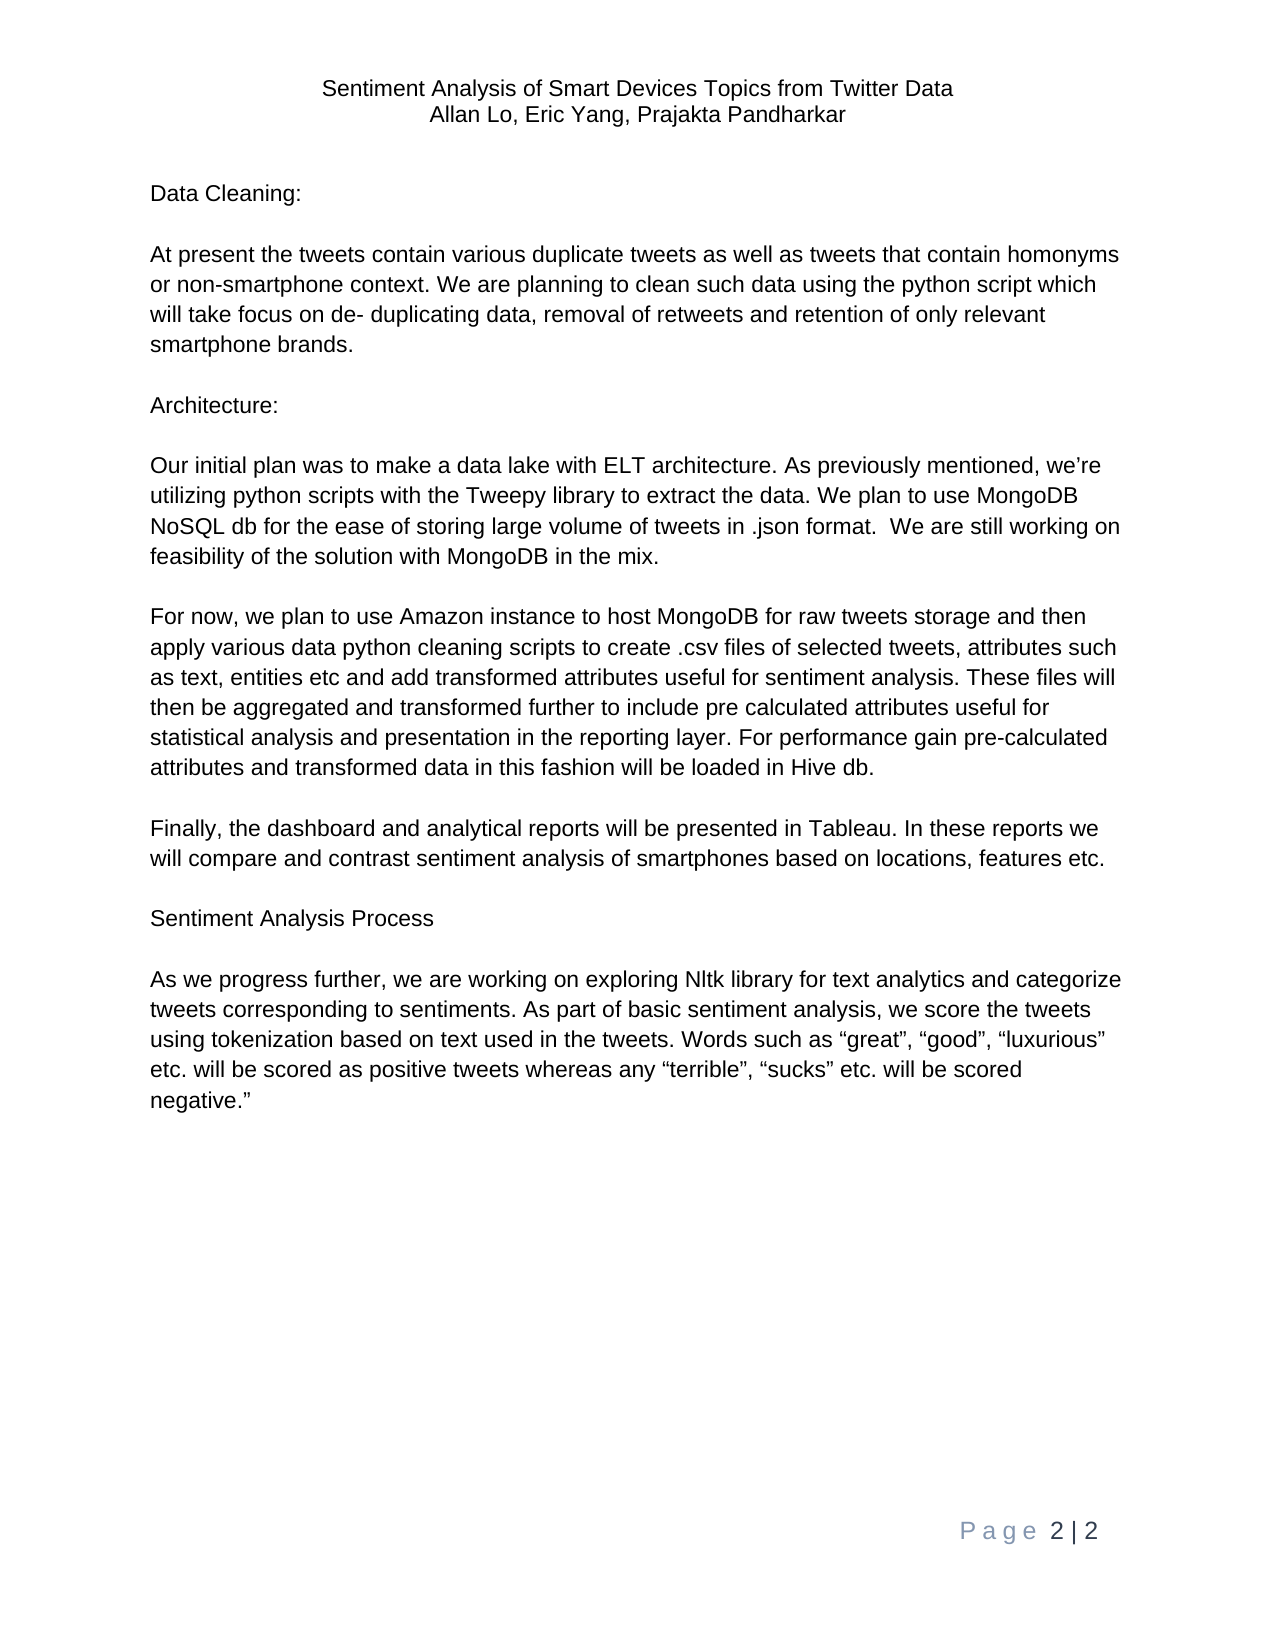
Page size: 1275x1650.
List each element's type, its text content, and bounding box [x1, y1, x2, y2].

text As we progress further, we are working on exploring Nltk library for text analytics and categorize tweets corresponding to sentiments. As part of basic sentiment analysis, we score the tweets using tokenization based on text used in the tweets. Words such as “great”, “good”, “luxurious” etc. will be scored as positive tweets whereas any “terrible”, “sucks” etc. will be scored negative.” [150, 966, 1125, 1113]
text For now, we plan to use Amazon instance to host MongoDB for raw tweets storage and then apply various data python cleaning scripts to create .csv files of selected tweets, attributes such as text, entities etc and add transformed attributes useful for sentiment analysis. These files will then be aggregated and transformed further to include pre calculated attributes useful for statistical analysis and presentation in the reporting layer. For performance gain pre-calculated attributes and transformed data in this fashion will be loaded in Hive db. [150, 603, 1125, 781]
text At present the tweets contain various duplicate tweets as well as tweets that contain homonyms or non-smartphone context. We are planning to clean such data using the python script which will take focus on de- duplicating data, removal of retweets and retention of only relevant smartphone brands. [150, 241, 1125, 358]
text Finally, the dashboard and analytical reports will be presented in Tableau. In these reports we will compare and contrast sentiment analysis of smartphones based on locations, features etc. [150, 815, 1125, 871]
text Sentiment Analysis Process [150, 905, 1125, 932]
text Architecture: [150, 392, 1125, 418]
text Our initial plan was to make a data lake with ELT architecture. As previously mentioned, we’re utilizing python scripts with the Tweepy library to extract the data. We plan to use MongoDB NoSQL db for the ease of storing large volume of tweets in .json format. We are still working on feasibility of the solution with MongoDB in the mix. [150, 452, 1125, 569]
text Data Cleaning: [150, 180, 1125, 207]
